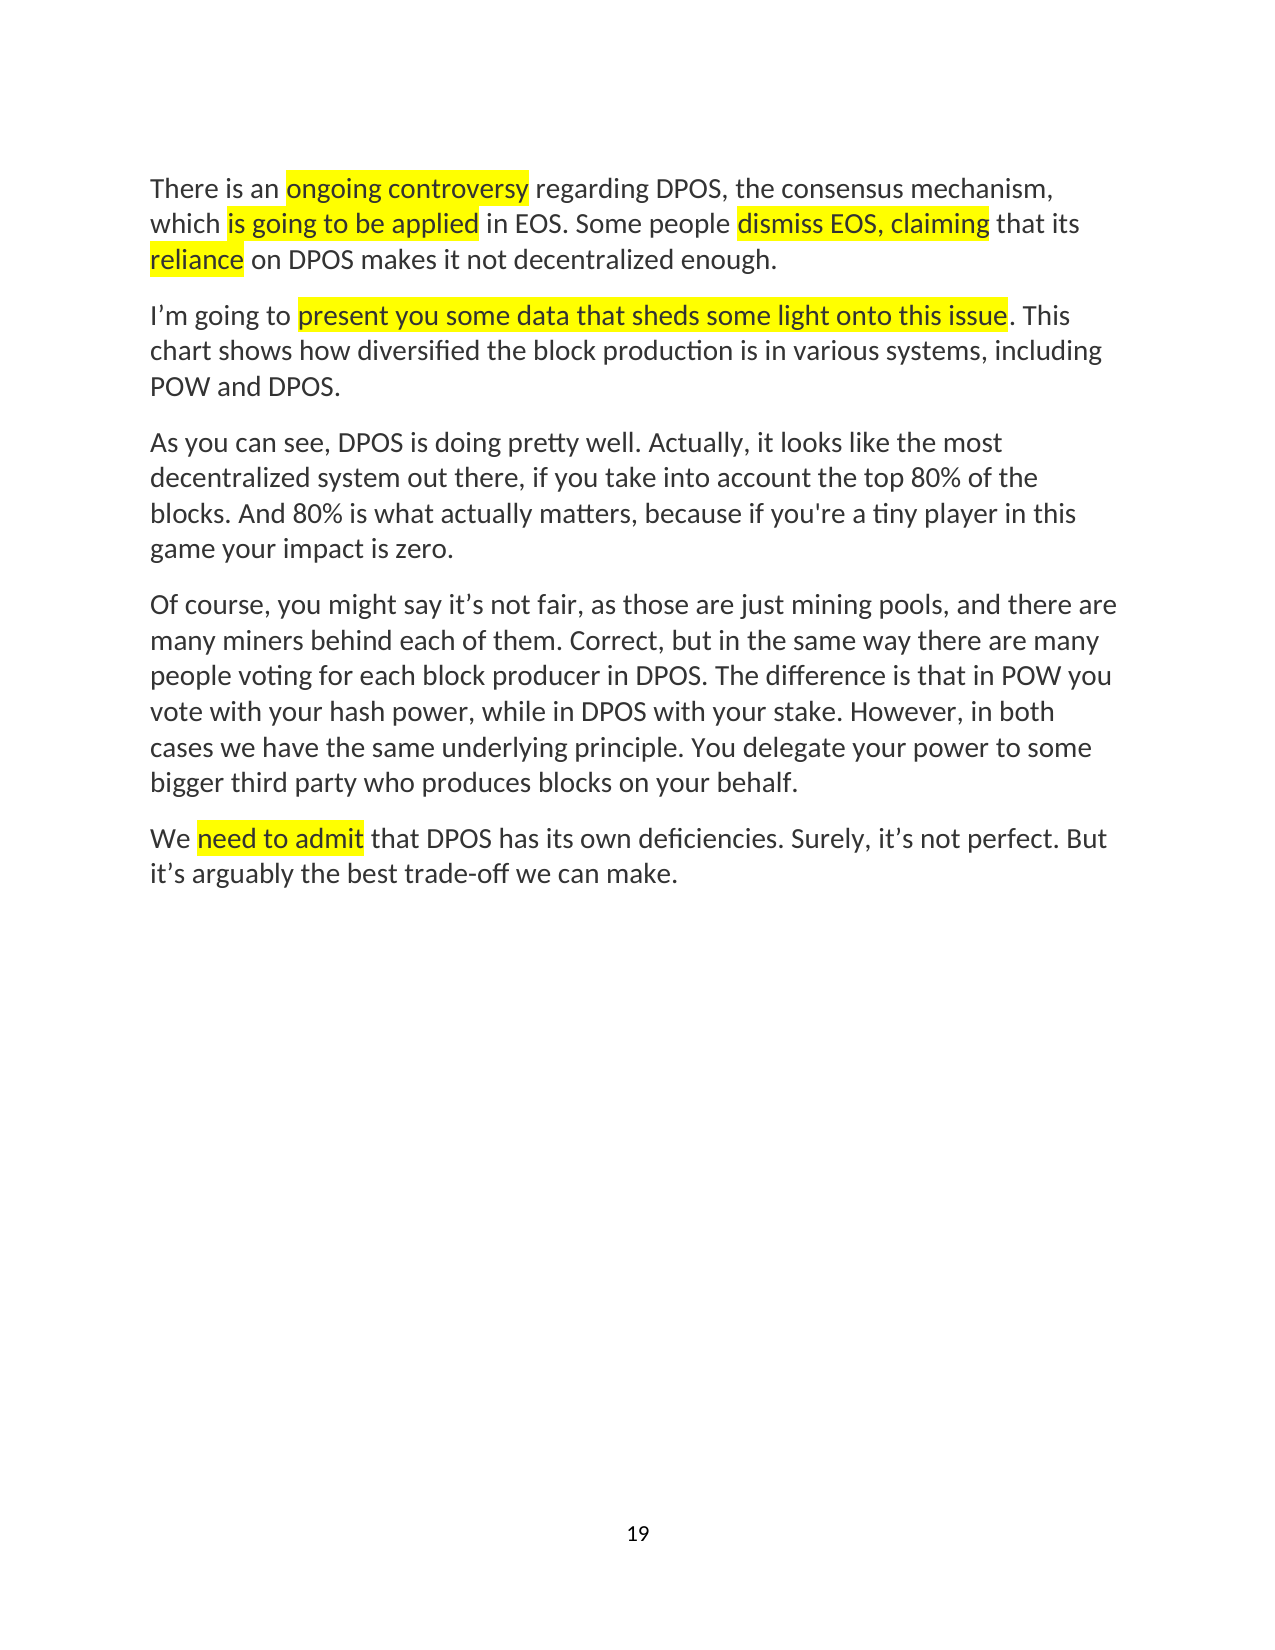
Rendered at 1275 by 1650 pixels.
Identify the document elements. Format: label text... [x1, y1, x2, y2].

text Of course, you might say it’s not fair, as those are just mining pools, and there are many miners behind each of them. Correct, but in the same way there are many people voting for each block producer in DPOS. The difference is that in POW you vote with your hash power, while in DPOS with your stake. However, in both cases we have the same underlying principle. You delegate your power to some bigger third party who produces blocks on your behalf. [150, 586, 1125, 800]
text I’m going to present you some data that sheds some light onto this issue. This chart shows how diversified the block production is in various systems, including POW and DPOS. [150, 297, 1125, 404]
text As you can see, DPOS is doing pretty well. Actually, it looks like the most decentralized system out there, if you take into account the top 80% of the blocks. And 80% is what actually matters, because if you're a tiny player in this game your impact is zero. [150, 424, 1125, 566]
text We need to admit that DPOS has its own deficiencies. Surely, it’s not perfect. But it’s arguably the best trade-off we can make. [150, 820, 1125, 891]
text There is an ongoing controversy regarding DPOS, the consensus mechanism, which is going to be applied in EOS. Some people dismiss EOS, claiming that its reliance on DPOS makes it not decentralized enough. [244, 170, 1125, 277]
